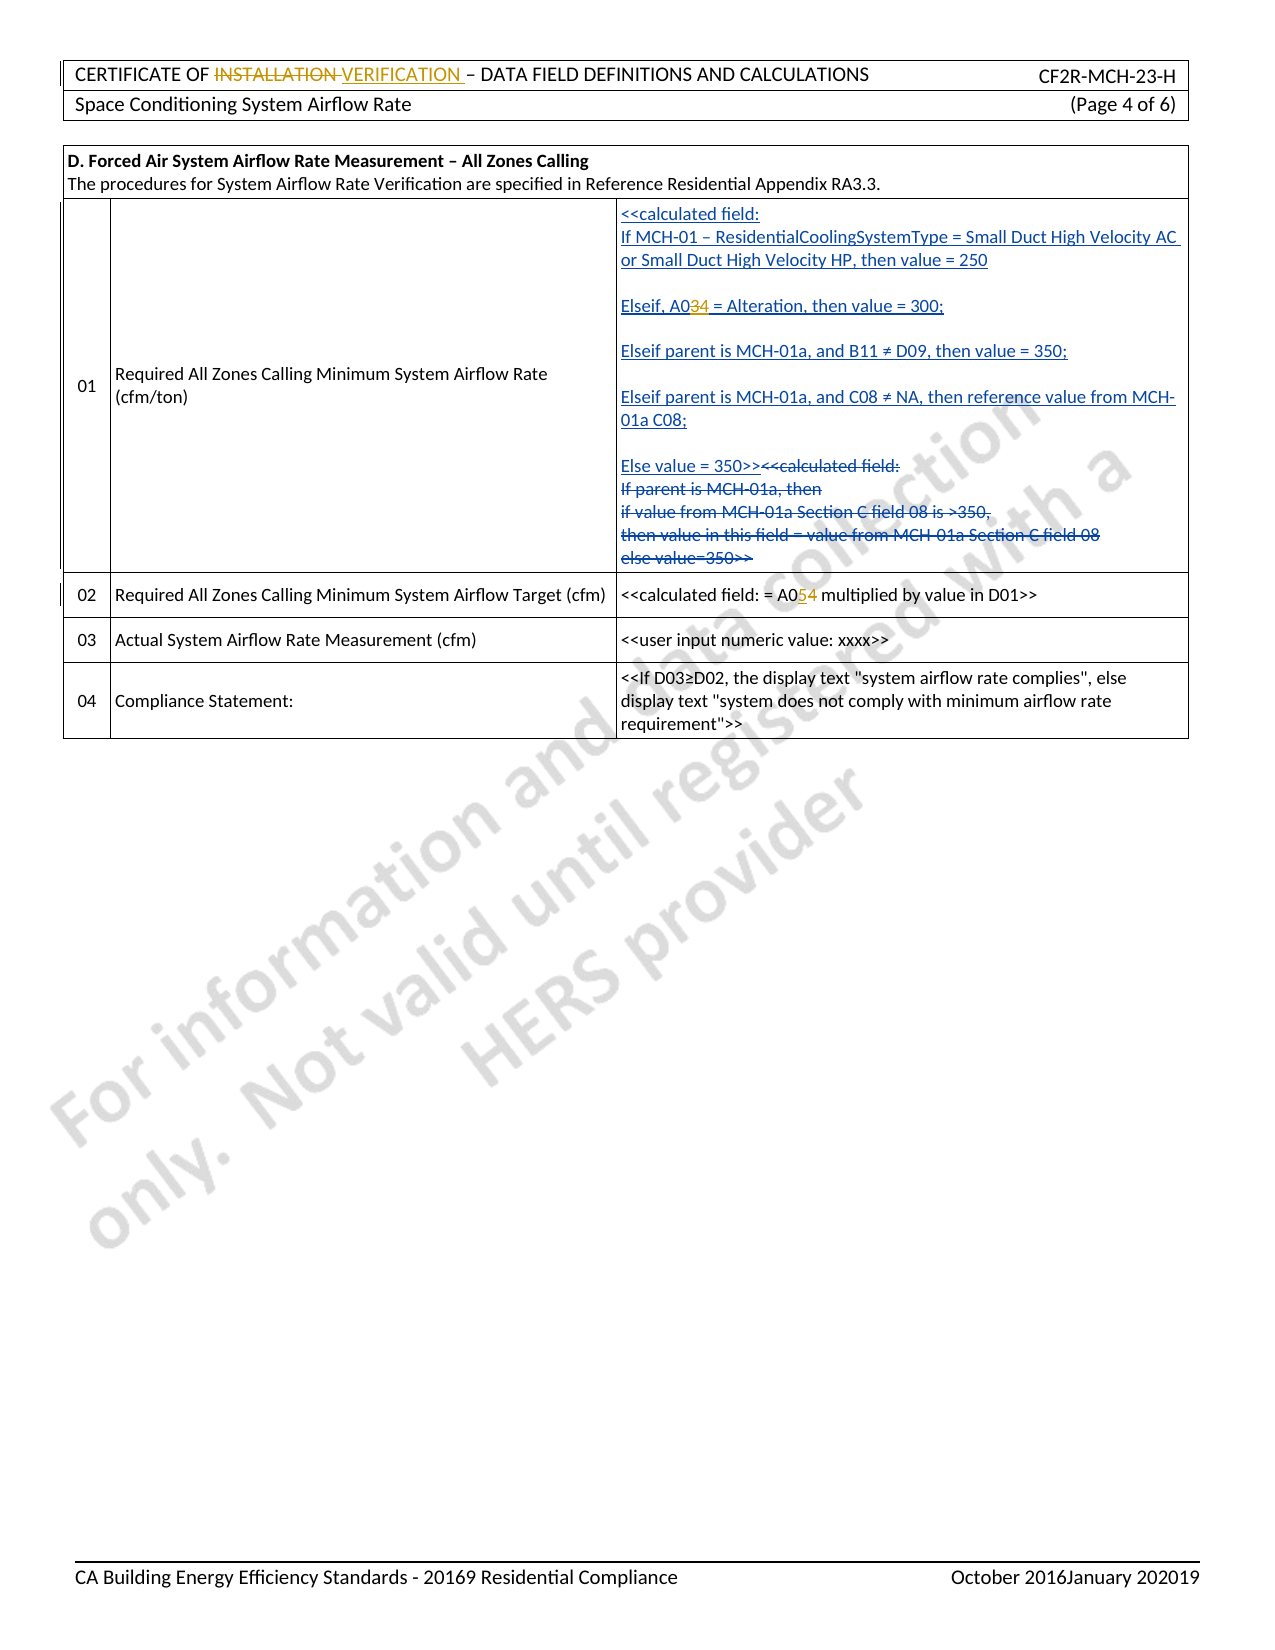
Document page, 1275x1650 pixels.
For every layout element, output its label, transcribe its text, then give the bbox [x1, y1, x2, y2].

table_cell Required All Zones Calling Minimum System Airflow Target (cfm) [111, 573, 616, 617]
table_cell <<user input numeric value: xxxx>> [617, 618, 1188, 662]
table_cell Actual System Airflow Rate Measurement (cfm) [111, 618, 616, 662]
table_cell 02 [64, 573, 110, 617]
table_cell [617, 199, 1188, 572]
table_cell 03 [64, 618, 110, 662]
table_cell <<calculated field: = A0 multiplied by value in D01>> [617, 573, 1188, 617]
table_cell Required All Zones Calling Minimum System Airflow Rate (cfm/ton) [111, 199, 616, 572]
table_header D. Forced Air System Airflow Rate Measurement – All Zones Calling The procedures for System Airflow Rate Verification are specified in Reference Residential Appendix RA3.3. [64, 146, 1188, 198]
table_cell 01 [64, 199, 110, 572]
table_cell <<If D03≥D02, the display text "system airflow rate complies", else display text "system does not comply with minimum airflow rate requirement">> [617, 663, 1188, 738]
table_cell 04 [64, 663, 110, 738]
table_cell Compliance Statement: [111, 663, 616, 738]
